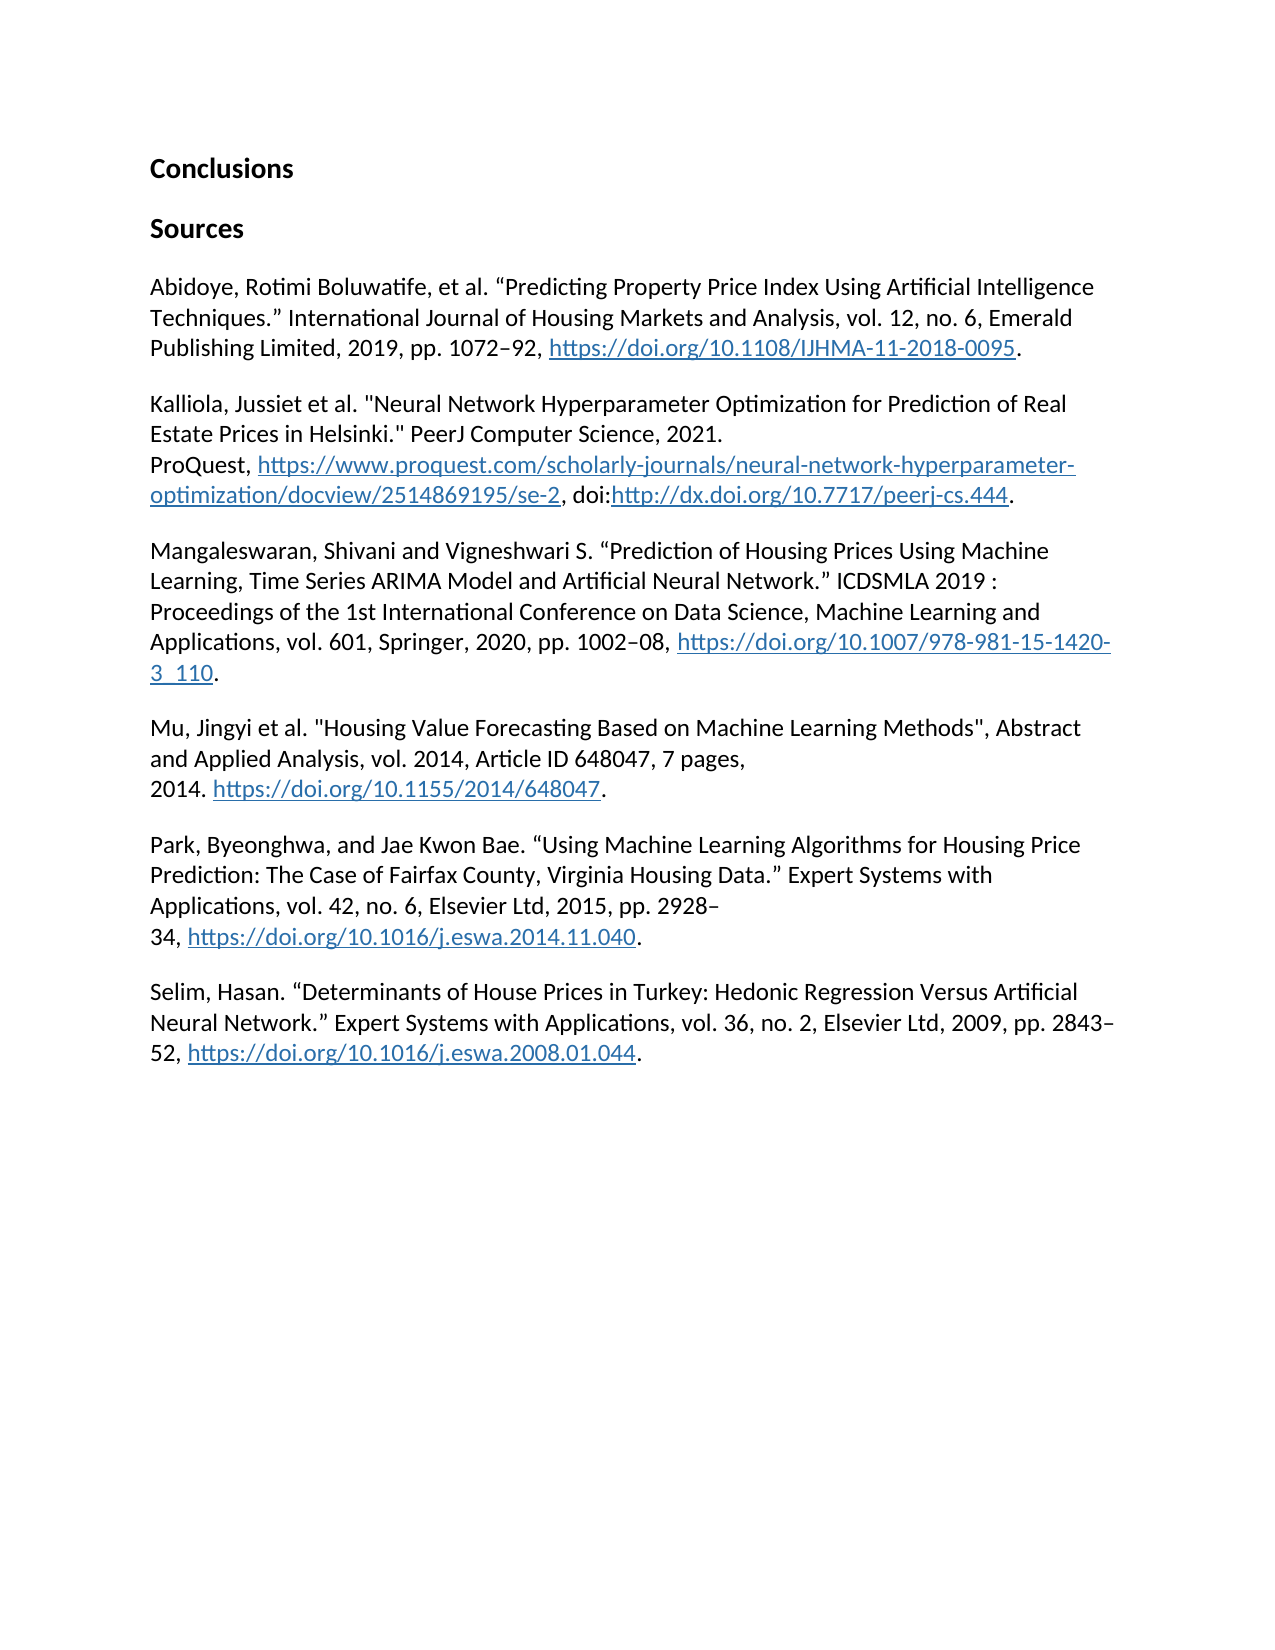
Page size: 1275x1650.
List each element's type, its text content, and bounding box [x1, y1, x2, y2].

text Sources [150, 211, 1125, 246]
text Mangaleswaran, Shivani and Vigneshwari S. “Prediction of Housing Prices Using Machine Learning, Time Series ARIMA Model and Artificial Neural Network.” ICDSMLA 2019 : Proceedings of the 1st International Conference on Data Science, Machine Learning and Applications, vol. 601, Springer, 2020, pp. 1002–08, https://doi.org/10.1007/978-981-15-1420-3_110. [150, 535, 1125, 687]
text Kalliola, Jussiet et al. "Neural Network Hyperparameter Optimization for Prediction of Real Estate Prices in Helsinki." PeerJ Computer Science, 2021. ProQuest, https://www.proquest.com/scholarly-journals/neural-network-hyperparameter-optimization/docview/2514869195/se-2, doi:http://dx.doi.org/10.7717/peerj-cs.444. [150, 388, 1125, 510]
text Conclusions [150, 150, 1125, 186]
text Park, Byeonghwa, and Jae Kwon Bae. “Using Machine Learning Algorithms for Housing Price Prediction: The Case of Fairfax County, Virginia Housing Data.” Expert Systems with Applications, vol. 42, no. 6, Elsevier Ltd, 2015, pp. 2928–34, https://doi.org/10.1016/j.eswa.2014.11.040. [150, 829, 1125, 951]
text Selim, Hasan. “Determinants of House Prices in Turkey: Hedonic Regression Versus Artificial Neural Network.” Expert Systems with Applications, vol. 36, no. 2, Elsevier Ltd, 2009, pp. 2843–52, https://doi.org/10.1016/j.eswa.2008.01.044. [150, 976, 1125, 1068]
text Mu, Jingyi et al. "Housing Value Forecasting Based on Machine Learning Methods", Abstract and Applied Analysis, vol. 2014, Article ID 648047, 7 pages, 2014. https://doi.org/10.1155/2014/648047. [150, 712, 1125, 804]
text Abidoye, Rotimi Boluwatife, et al. “Predicting Property Price Index Using Artificial Intelligence Techniques.” International Journal of Housing Markets and Analysis, vol. 12, no. 6, Emerald Publishing Limited, 2019, pp. 1072–92, https://doi.org/10.1108/IJHMA-11-2018-0095. [150, 271, 1125, 363]
